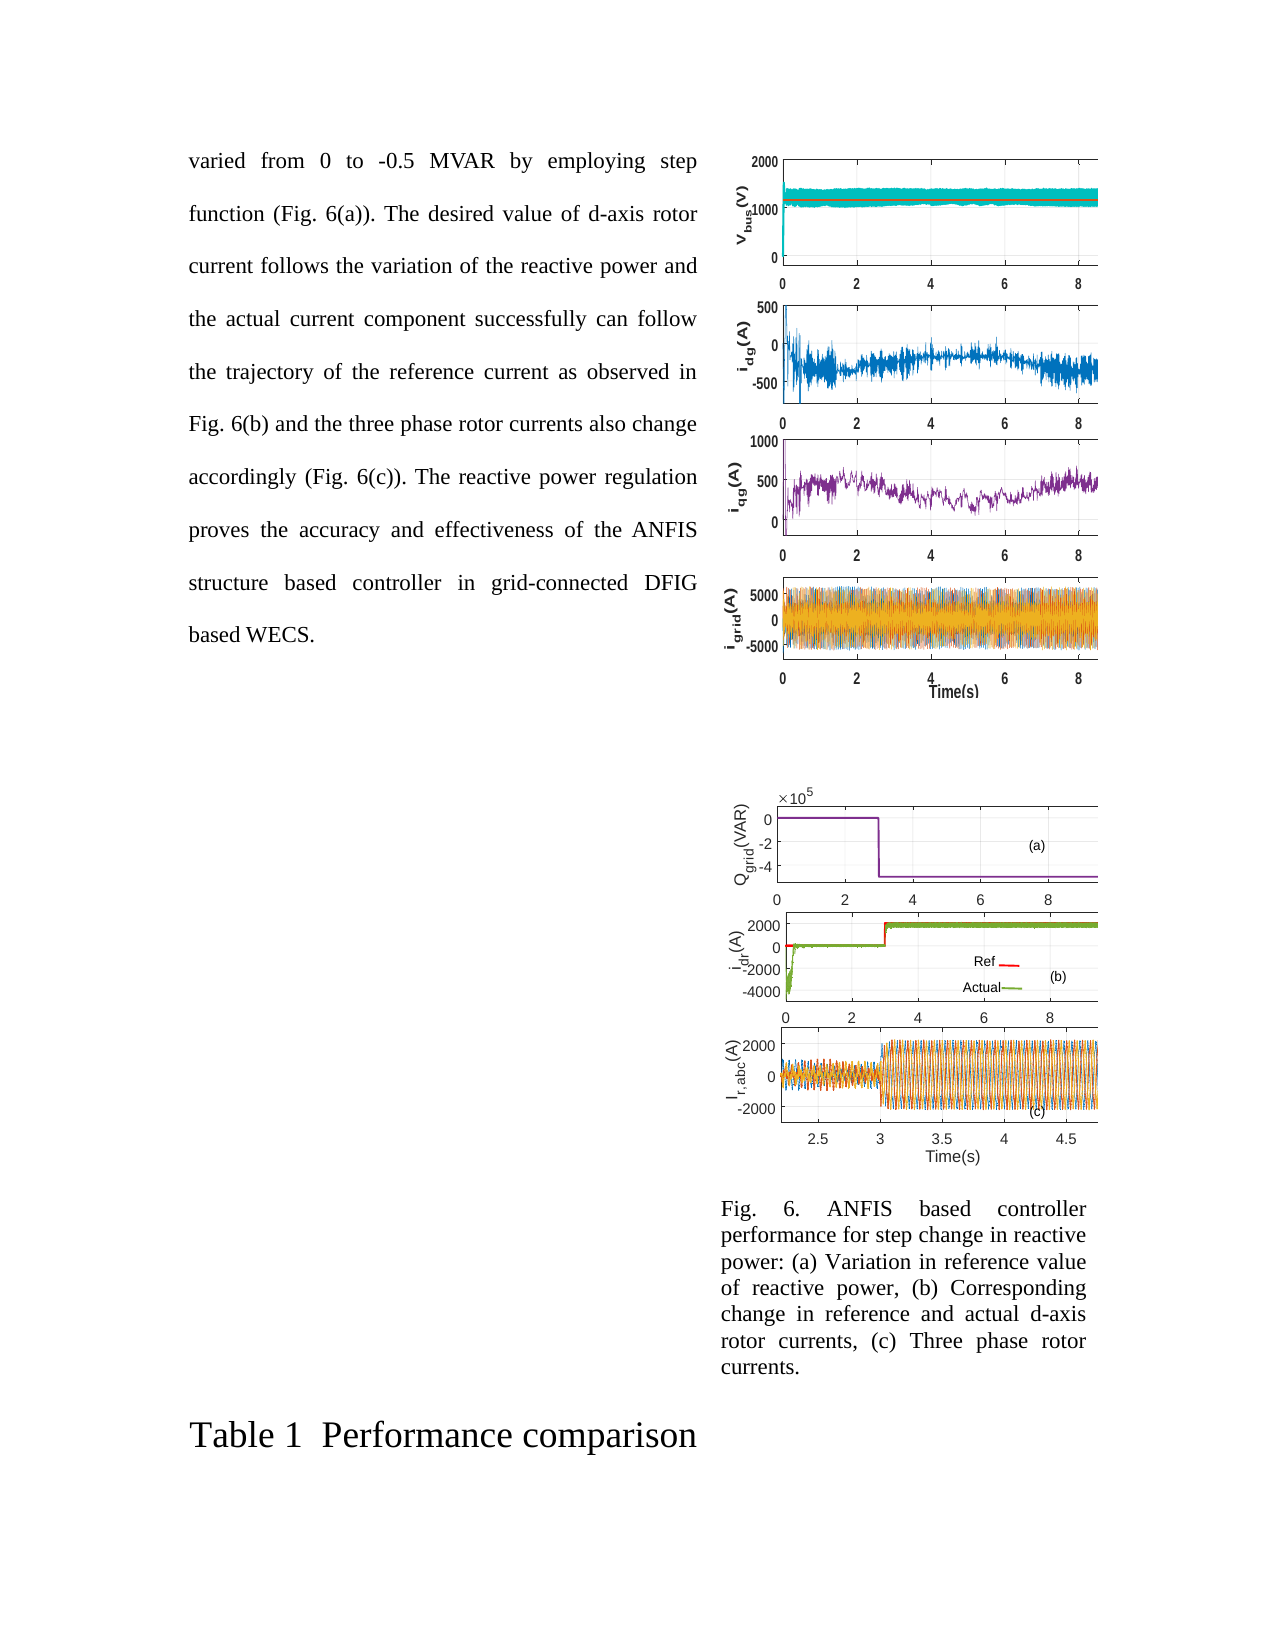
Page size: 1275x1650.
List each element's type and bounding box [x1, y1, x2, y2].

table_header [709, 147, 1098, 1455]
table_header [177, 147, 709, 1455]
